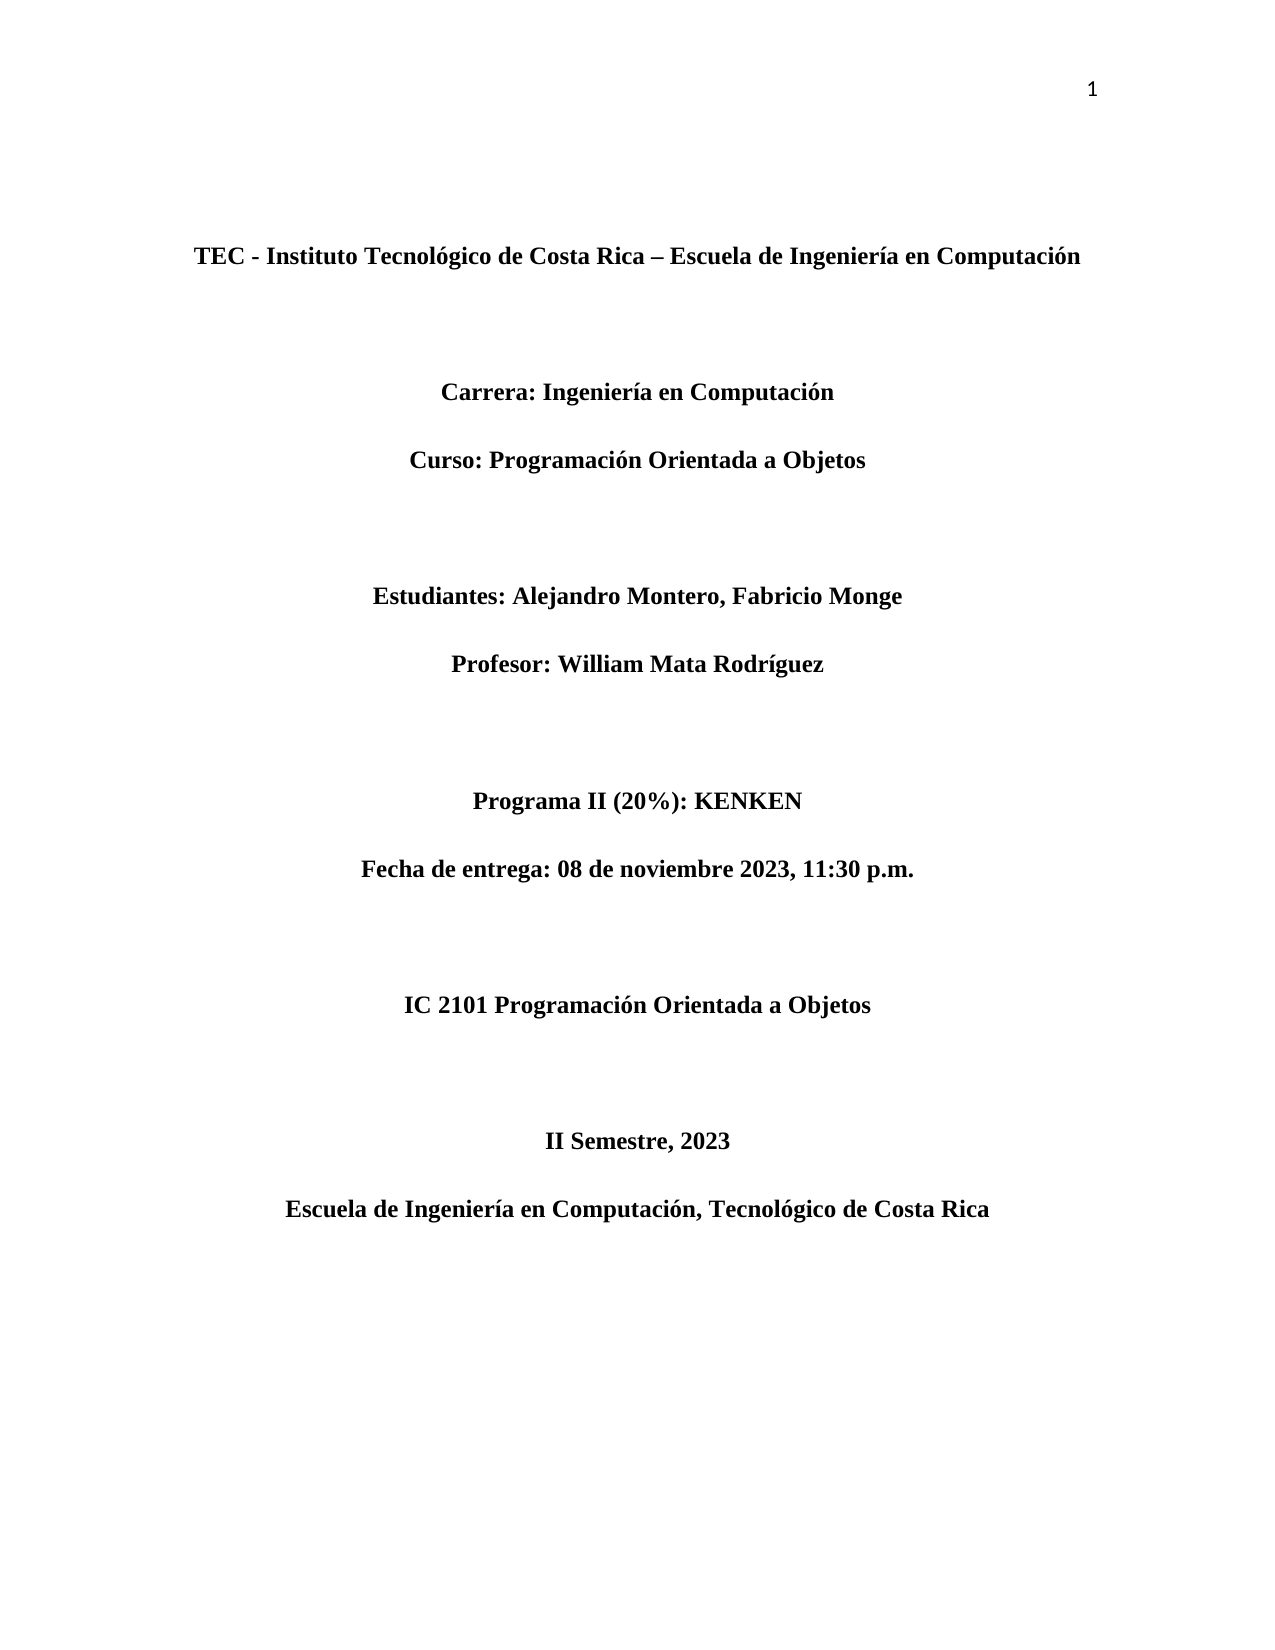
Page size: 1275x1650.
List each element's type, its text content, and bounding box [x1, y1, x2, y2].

text IC 2101 Programación Orientada a Objetos [177, 990, 1098, 1019]
text Escuela de Ingeniería en Computación, Tecnológico de Costa Rica [177, 1194, 1098, 1223]
text Fecha de entrega: 08 de noviembre 2023, 11:30 p.m. [177, 854, 1098, 883]
text TEC - Instituto Tecnológico de Costa Rica – Escuela de Ingeniería en Computación [177, 241, 1098, 269]
text Programa II (20%): KENKEN [177, 786, 1098, 814]
text Profesor: William Mata Rodríguez [177, 649, 1098, 678]
text II Semestre, 2023 [177, 1126, 1098, 1155]
text Curso: Programación Orientada a Objetos [177, 445, 1098, 474]
text Estudiantes: Alejandro Montero, Fabricio Monge [177, 581, 1098, 610]
text Carrera: Ingeniería en Computación [177, 377, 1098, 406]
